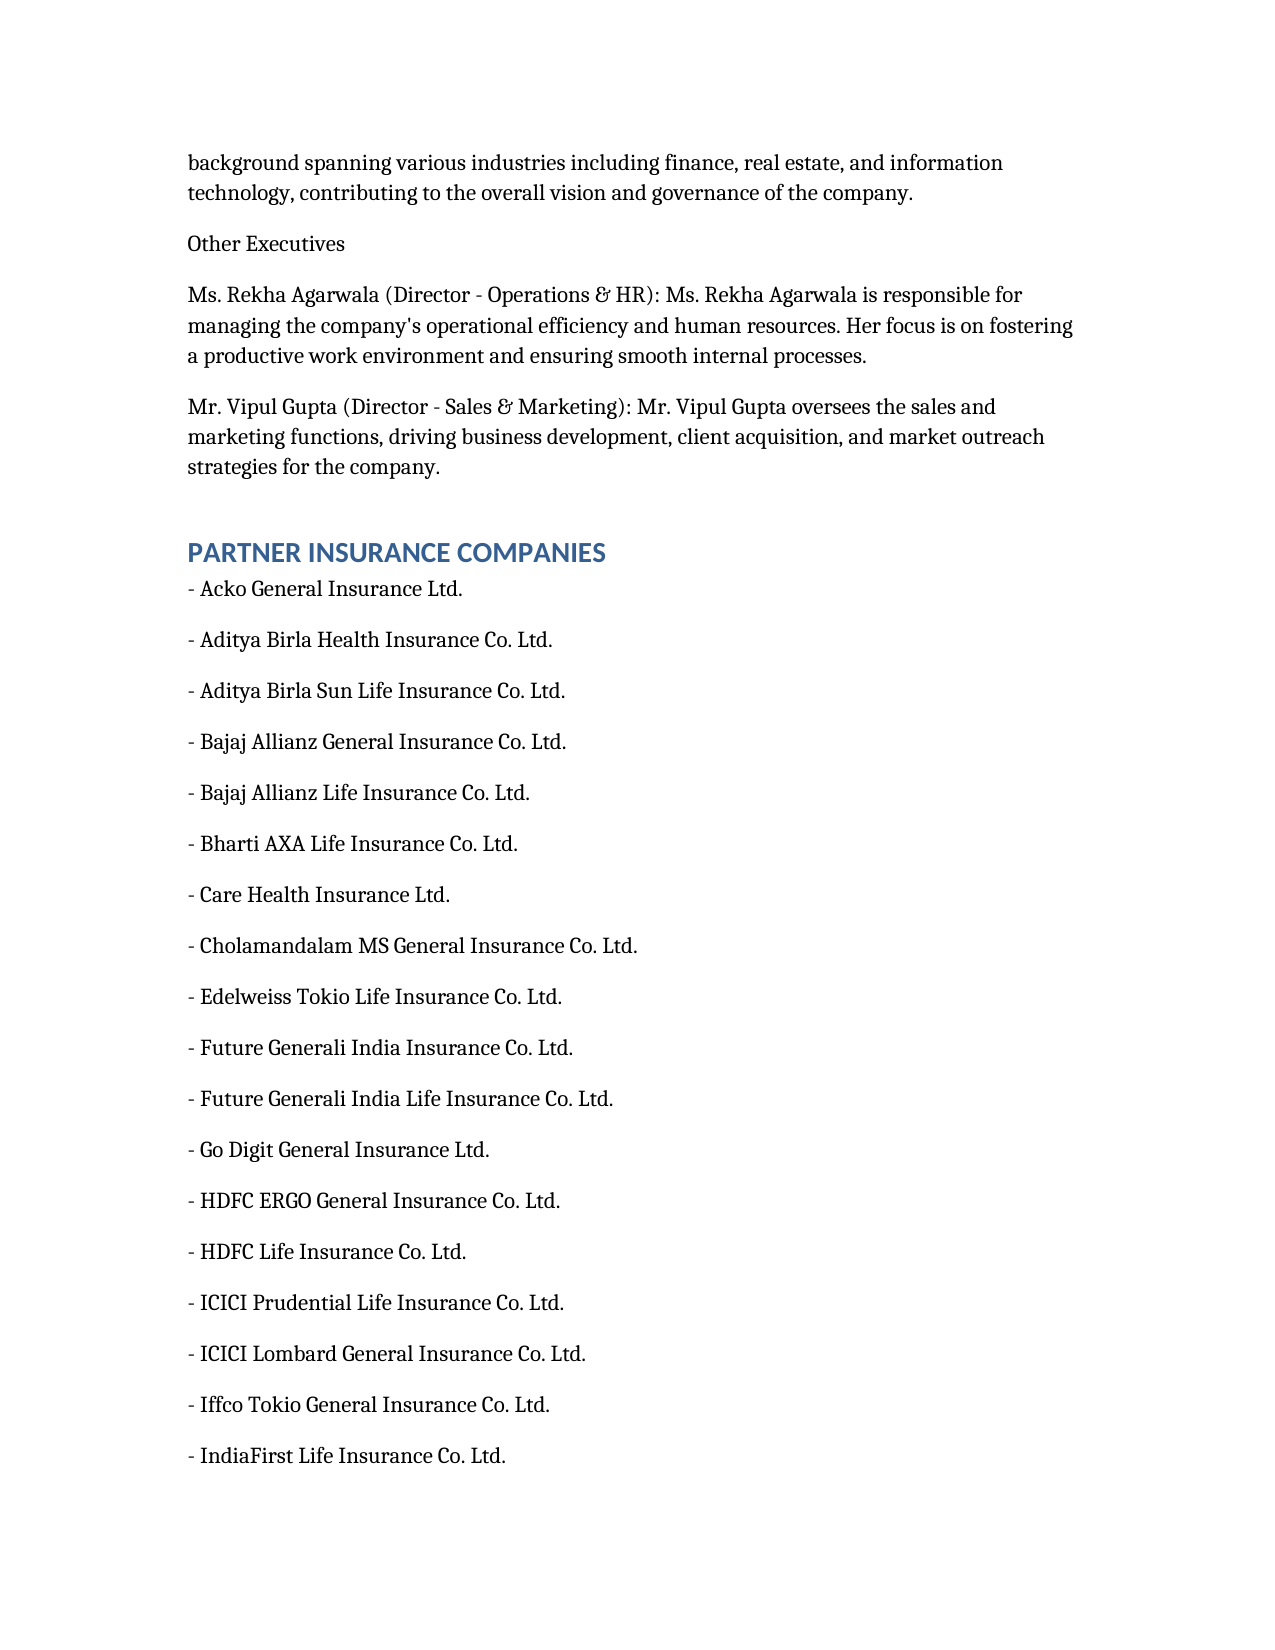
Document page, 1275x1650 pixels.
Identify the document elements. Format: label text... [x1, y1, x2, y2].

text - Edelweiss Tokio Life Insurance Co. Ltd. [187, 984, 1087, 1010]
text - Aditya Birla Health Insurance Co. Ltd. [187, 626, 1087, 653]
text - IndiaFirst Life Insurance Co. Ltd. [187, 1443, 1087, 1469]
text Mr. Vipul Gupta (Director - Sales & Marketing): Mr. Vipul Gupta oversees the sales and marketing functions, driving business development, client acquisition, and market outreach strategies for the company. [187, 394, 1087, 481]
text - HDFC Life Insurance Co. Ltd. [187, 1239, 1087, 1265]
text - Aditya Birla Sun Life Insurance Co. Ltd. [187, 677, 1087, 704]
text - Bajaj Allianz Life Insurance Co. Ltd. [187, 779, 1087, 806]
text - Cholamandalam MS General Insurance Co. Ltd. [187, 933, 1087, 959]
text - Iffco Tokio General Insurance Co. Ltd. [187, 1392, 1087, 1418]
text - ICICI Prudential Life Insurance Co. Ltd. [187, 1290, 1087, 1316]
text - Care Health Insurance Ltd. [187, 882, 1087, 908]
text - HDFC ERGO General Insurance Co. Ltd. [187, 1188, 1087, 1214]
text - Future Generali India Life Insurance Co. Ltd. [187, 1086, 1087, 1112]
text - Future Generali India Insurance Co. Ltd. [187, 1035, 1087, 1061]
text - Go Digit General Insurance Ltd. [187, 1137, 1087, 1163]
text - ICICI Lombard General Insurance Co. Ltd. [187, 1341, 1087, 1367]
subtitle PARTNER INSURANCE COMPANIES [187, 534, 1087, 570]
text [187, 150, 1087, 207]
text - Bajaj Allianz General Insurance Co. Ltd. [187, 728, 1087, 755]
text - Acko General Insurance Ltd. [187, 575, 1087, 602]
text Ms. Rekha Agarwala (Director - Operations & HR): Ms. Rekha Agarwala is responsible for managing the company's operational efficiency and human resources. Her focus is on fostering a productive work environment and ensuring smooth internal processes. [187, 282, 1087, 369]
text - Bharti AXA Life Insurance Co. Ltd. [187, 831, 1087, 857]
text Other Executives [187, 231, 1087, 258]
